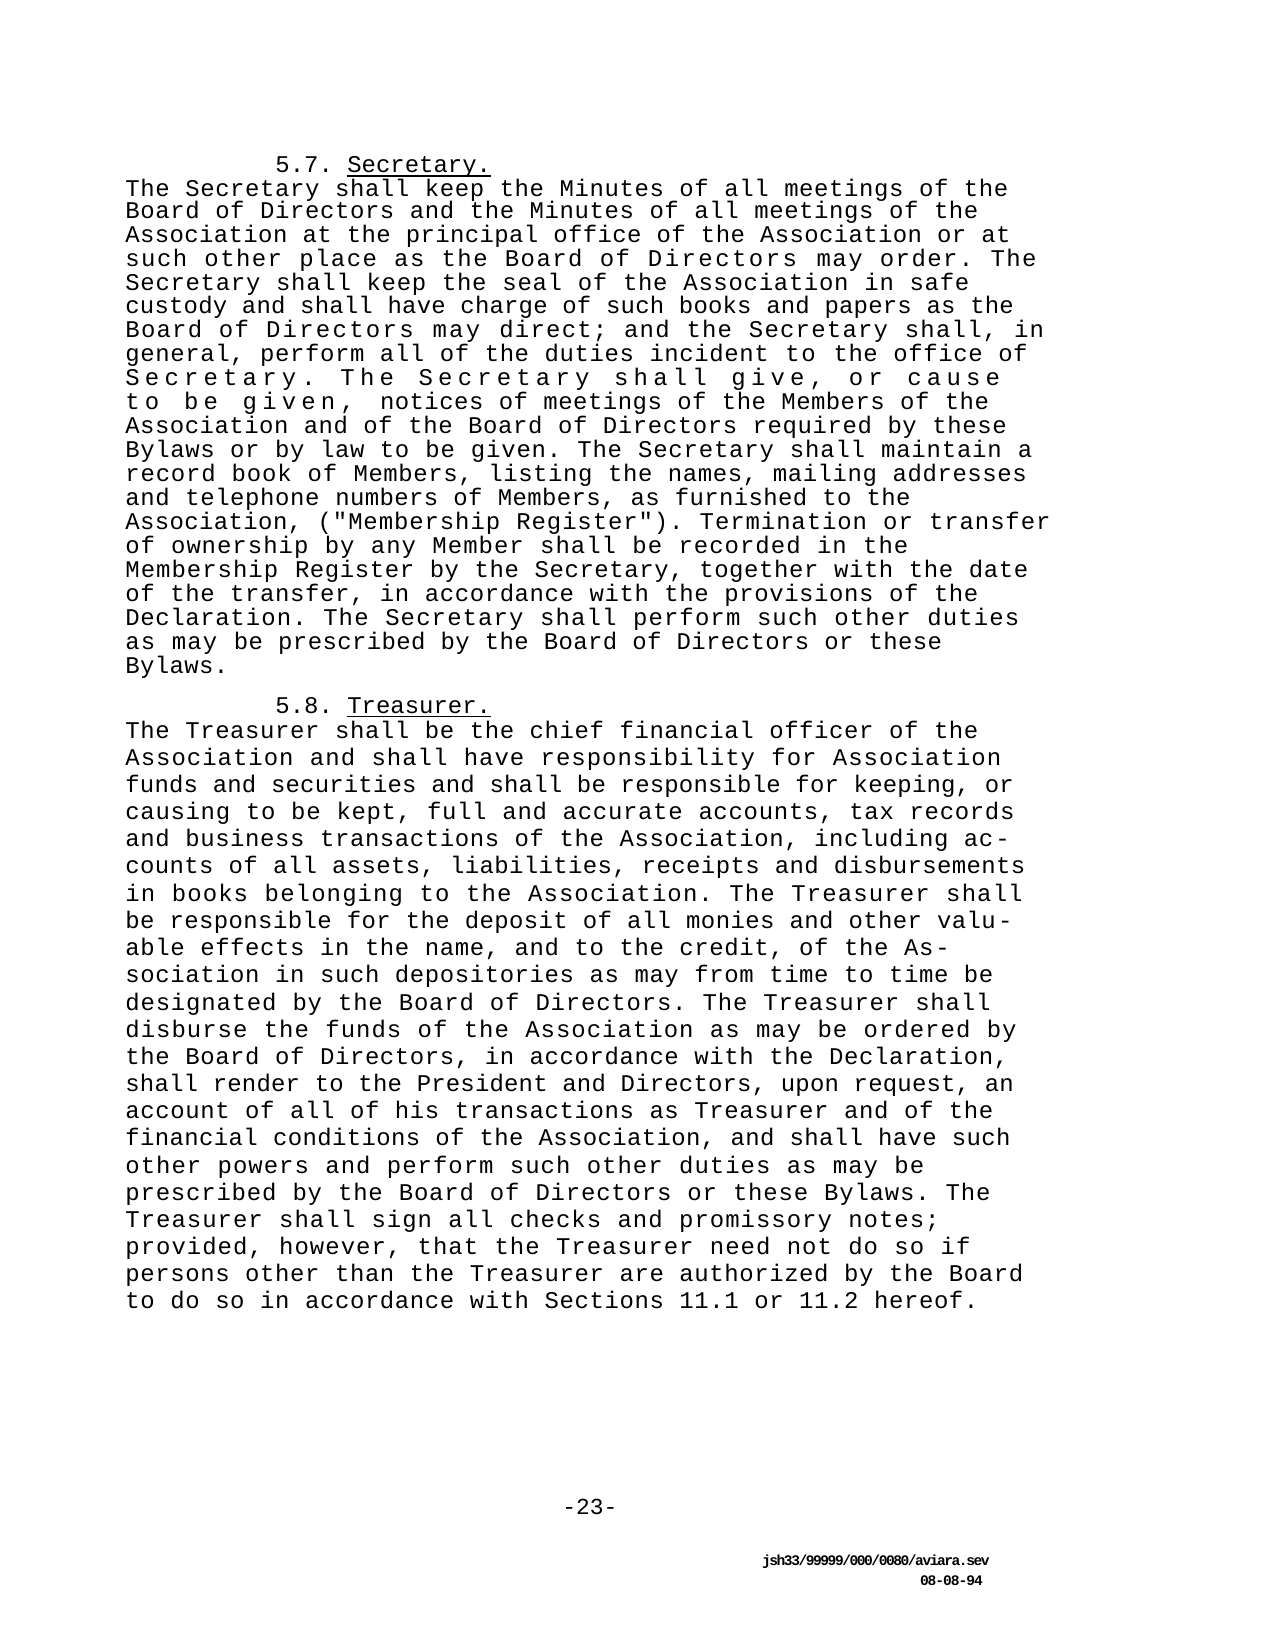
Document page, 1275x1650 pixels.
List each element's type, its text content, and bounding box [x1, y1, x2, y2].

text 5.7. Secretary. [275, 154, 1061, 177]
text -23- [118, 1496, 1061, 1519]
text The Secretary shall keep the Minutes of all meetings of the Board of Directors and the Minutes of all meetings of the Association at the principal office of the Association or at such other place as the Board of Directors may order. The Secretary shall keep the seal of the Association in safe custody and shall have charge of such books and papers as the Board of Directors may direct; and the Secretary shall, in general, perform all of the duties incident to the office of Secretary. The Secretary shall give, or cause to be given, notices of meetings of the Members of the Association and of the Board of Directors required by these Bylaws or by law to be given. The Secretary shall maintain a record book of Members, listing the names, mailing addresses and telephone numbers of Members, as furnished to the Association, ("Membership Register"). Termination or transfer of ownership by any Member shall be recorded in the Membership Register by the Secretary, together with the date of the transfer, in accordance with the provisions of the Declaration. The Secretary shall perform such other duties as may be prescribed by the Board of Directors or these Bylaws. [125, 177, 1054, 681]
text The Treasurer shall be the chief financial officer of the Association and shall have responsibility for Association funds and securities and shall be responsible for keeping, or causing to be kept, full and accurate accounts, tax records and business transactions of the Association, including accounts of all assets, liabilities, receipts and disbursements in books belonging to the Association. The Treasurer shall be responsible for the deposit of all monies and other valuable effects in the name, and to the credit, of the Association in such depositories as may from time to time be designated by the Board of Directors. The Treasurer shall disburse the funds of the Association as may be ordered by the Board of Directors, in accordance with the Declaration, shall render to the President and Directors, upon request, an account of all of his transactions as Treasurer and of the financial conditions of the Association, and shall have such other powers and perform such other duties as may be prescribed by the Board of Directors or these Bylaws. The Treasurer shall sign all checks and promissory notes; provided, however, that the Treasurer need not do so if persons other than the Treasurer are authorized by the Board to do so in accordance with Sections 11.1 or 11.2 hereof. [125, 718, 1054, 1316]
text 5.8. Treasurer. [275, 696, 1061, 718]
